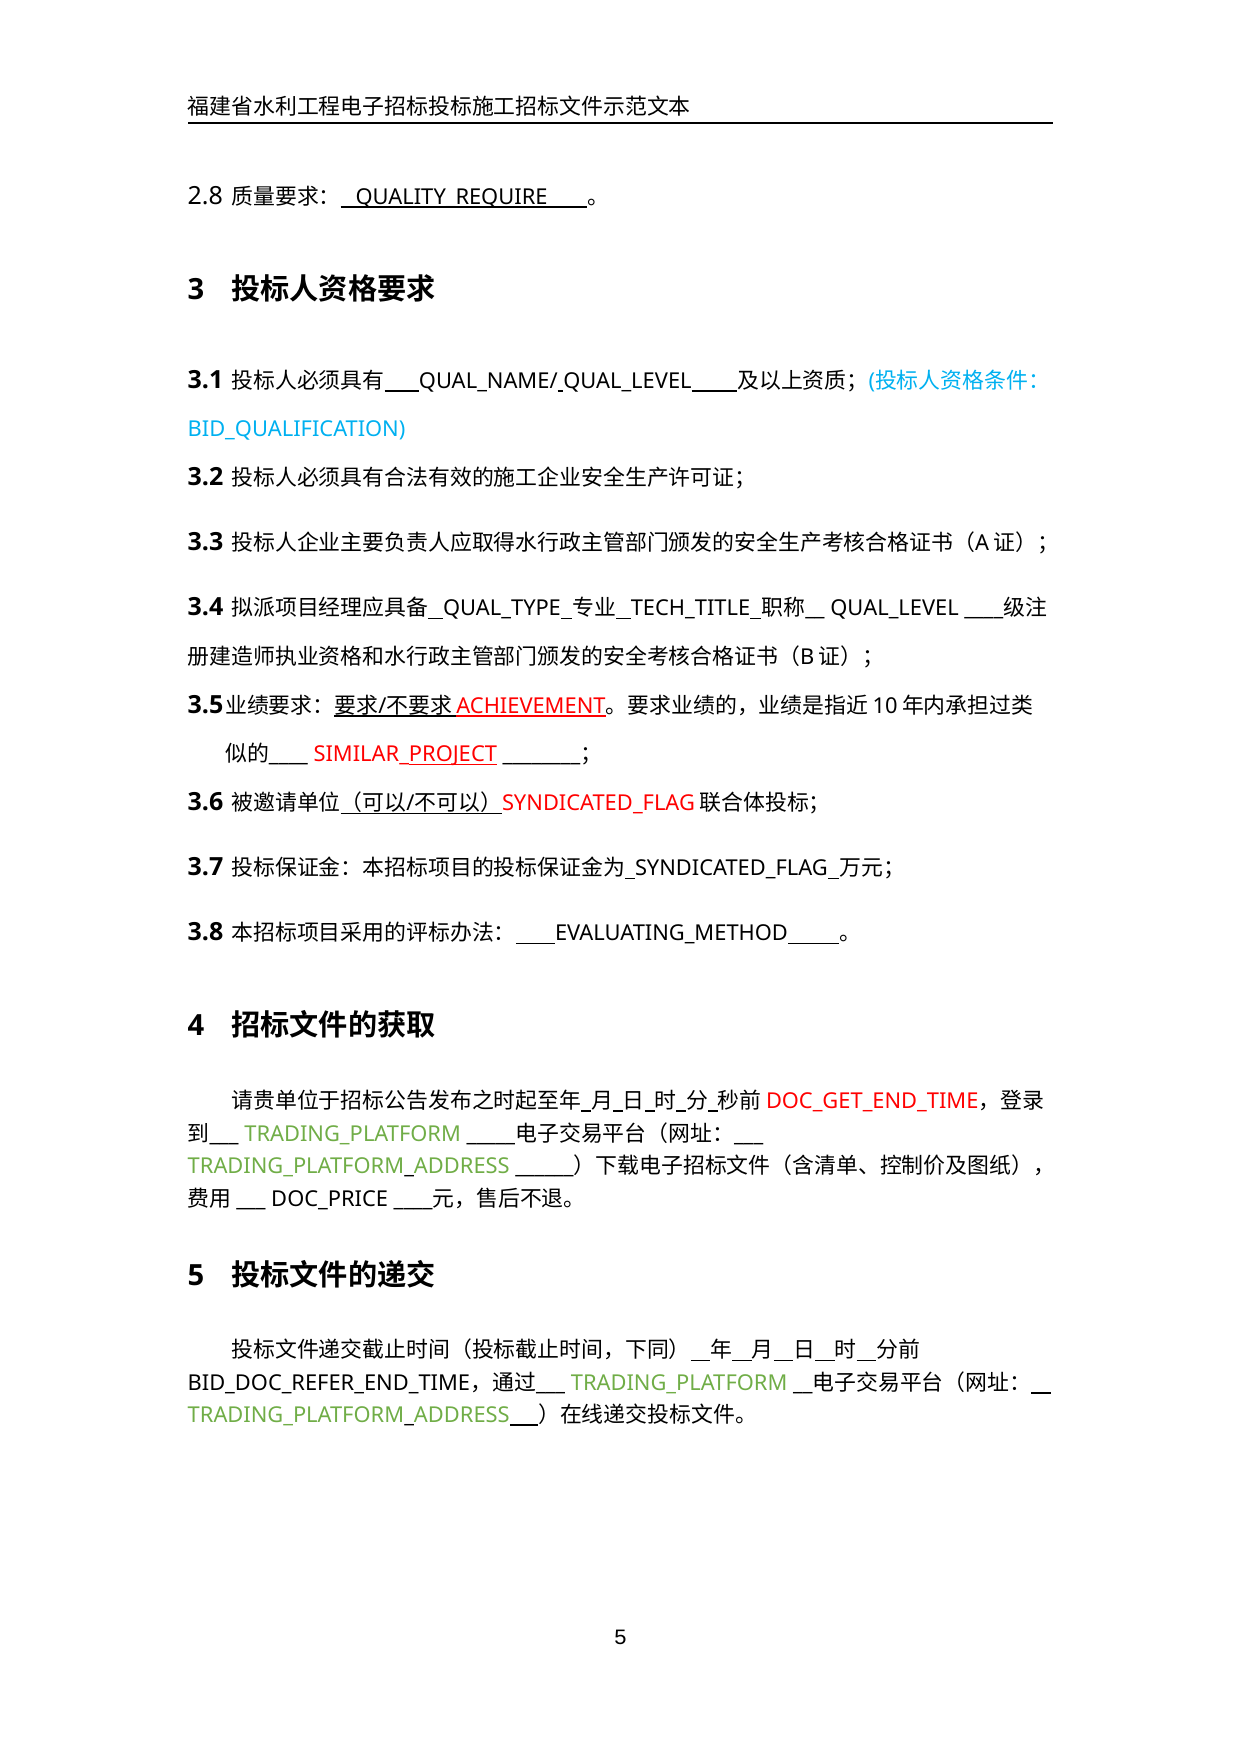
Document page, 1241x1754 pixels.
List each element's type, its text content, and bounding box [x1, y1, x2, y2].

list 拟派项目经理应具备 QUAL_TYPE 专业 TECH_TITLE 职称__ QUAL_LEVEL ____级注册建造师执业资格和水行政主管部门颁发的安全考核合格证书（B证）； [187, 574, 1053, 671]
list 投标人必须具有 QUAL_NAME/ QUAL_LEVEL 及以上资质；(投标人资格条件： BID_QUALIFICATION) [187, 346, 1053, 444]
subtitle 投标人资格要求 [187, 254, 1053, 319]
list 投标人必须具有合法有效的施工企业安全生产许可证； [187, 444, 1053, 509]
subtitle 投标文件的递交 [187, 1240, 1053, 1305]
list 本招标项目采用的评标办法： EVALUATING_METHOD 。 [187, 899, 1053, 964]
list 投标保证金：本招标项目的投标保证金为 SYNDICATED_FLAG 万元； [187, 834, 1053, 899]
list 被邀请单位（可以/不可以）SYNDICATED_FLAG联合体投标； [187, 769, 1053, 834]
list 投标人企业主要负责人应取得水行政主管部门颁发的安全生产考核合格证书（A证）； [187, 509, 1053, 574]
text 投标文件递交截止时间（投标截止时间，下同） 年 月 日 时 分前BID_DOC_REFER_END_TIME，通过___ TRADING_PLATFORM __电子交易平台（网址： TRADING_PLATFORM_ADDRESS ）在线递交投标文件。 [187, 1332, 1053, 1429]
list 业绩要求：要求/不要求ACHIEVEMENT。要求业绩的，业绩是指近10年内承担过类似的____ SIMILAR_PROJECT ________； [187, 671, 1053, 769]
subtitle 招标文件的获取 [187, 991, 1053, 1056]
list 质量要求： QUALITY_REQUIRE 。 [187, 162, 1053, 227]
text 请贵单位于招标公告发布之时起至年 月 日 时 分 秒前DOC_GET_END_TIME，登录到___ TRADING_PLATFORM _____电子交易平台（网址：___ TRADING_PLATFORM_ADDRESS ______）下载电子招标文件（含清单、控制价及图纸），费用 ___ DOC_PRICE ____元，售后不退。 [187, 1083, 1053, 1213]
